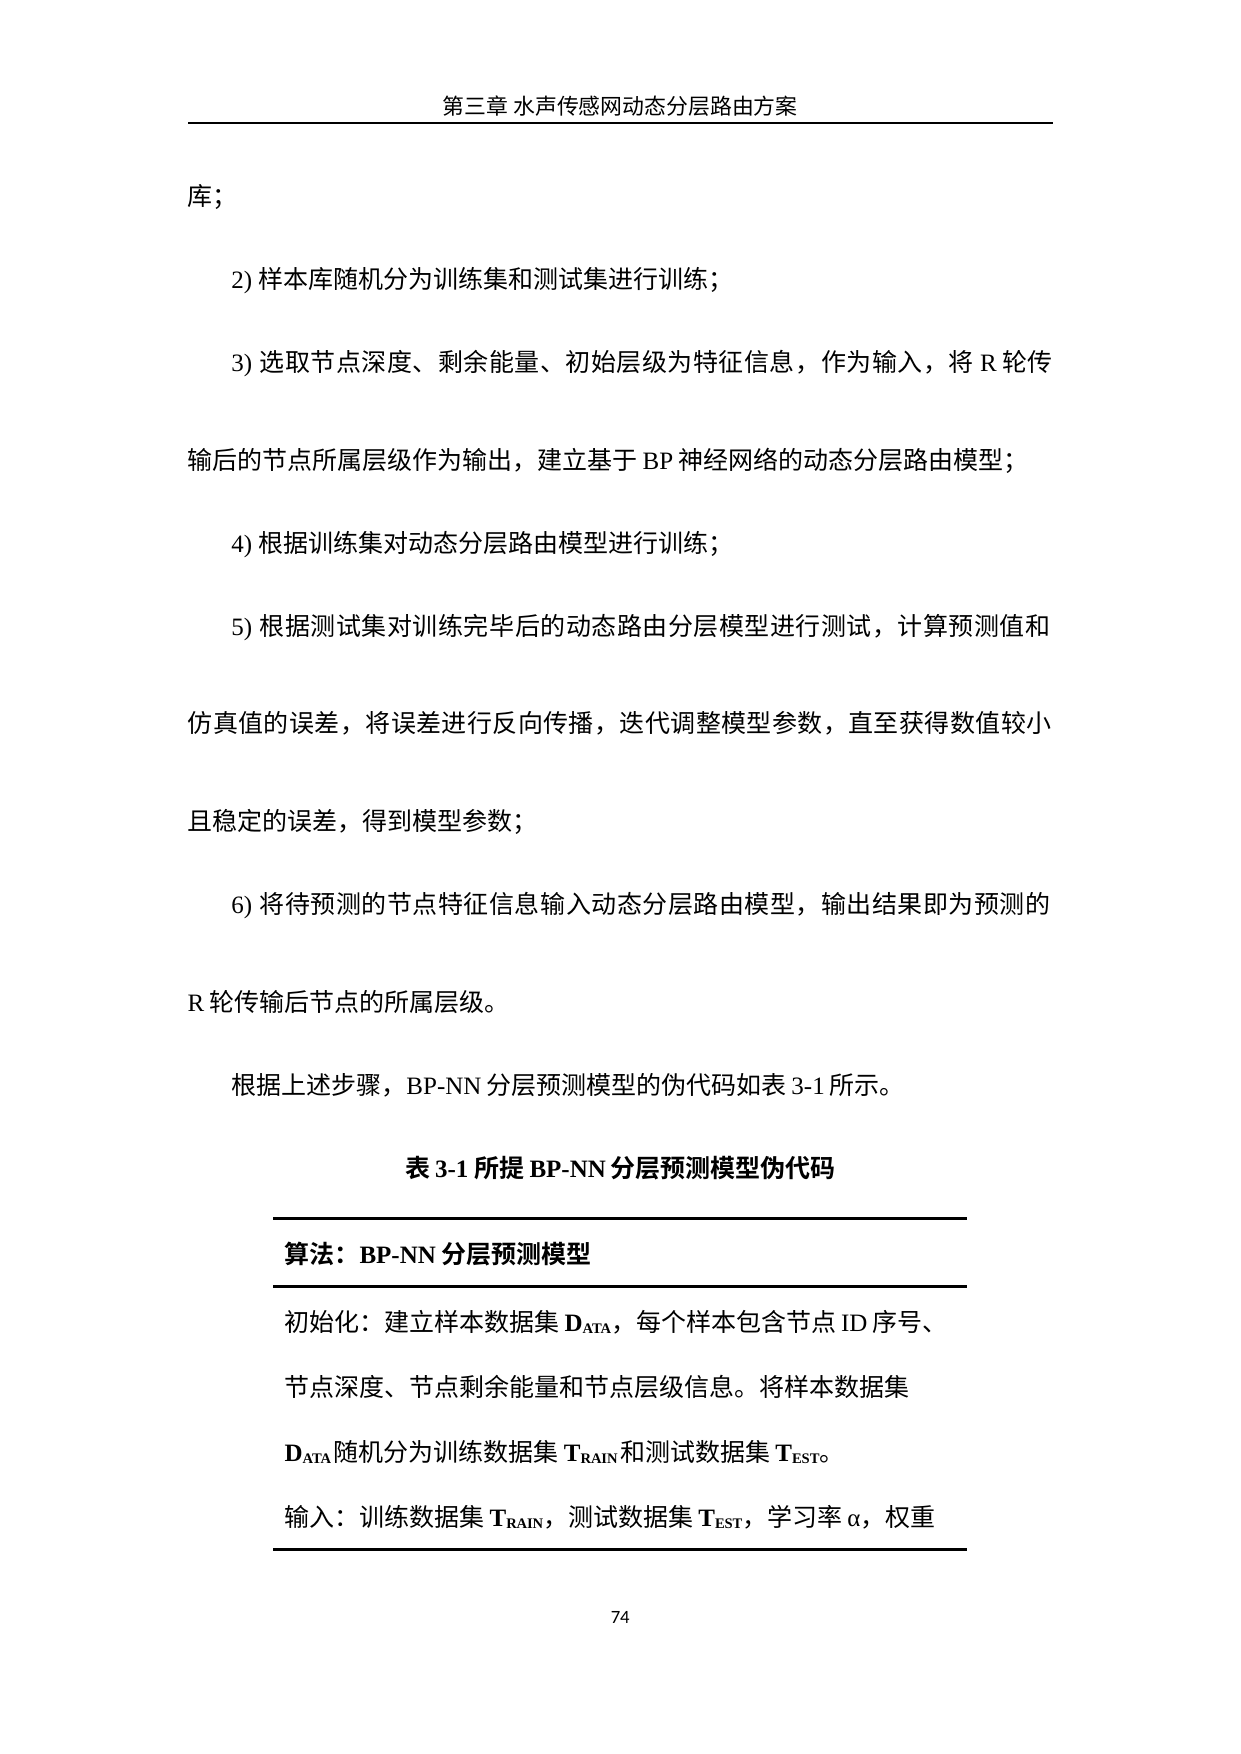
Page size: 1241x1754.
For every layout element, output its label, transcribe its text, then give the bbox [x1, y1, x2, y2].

text 表3-1 所提BP-NN分层预测模型伪代码 [187, 1134, 1053, 1199]
text 3) 选取节点深度、剩余能量、初始层级为特征信息，作为输入，将R轮传输后的节点所属层级作为输出，建立基于BP神经网络的动态分层路由模型； [187, 328, 1053, 491]
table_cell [273, 1288, 967, 1548]
text 5) 根据测试集对训练完毕后的动态路由分层模型进行测试，计算预测值和仿真值的误差，将误差进行反向传播，迭代调整模型参数，直至获得数值较小且稳定的误差，得到模型参数； [187, 592, 1053, 852]
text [187, 162, 1053, 227]
table_header 算法：BP-NN分层预测模型 [273, 1220, 967, 1285]
text 2) 样本库随机分为训练集和测试集进行训练； [187, 245, 1053, 310]
text 6) 将待预测的节点特征信息输入动态分层路由模型，输出结果即为预测的R轮传输后节点的所属层级。 [187, 870, 1053, 1033]
text 4) 根据训练集对动态分层路由模型进行训练； [187, 509, 1053, 574]
text 根据上述步骤，BP-NN分层预测模型的伪代码如表3-1所示。 [187, 1051, 1053, 1116]
